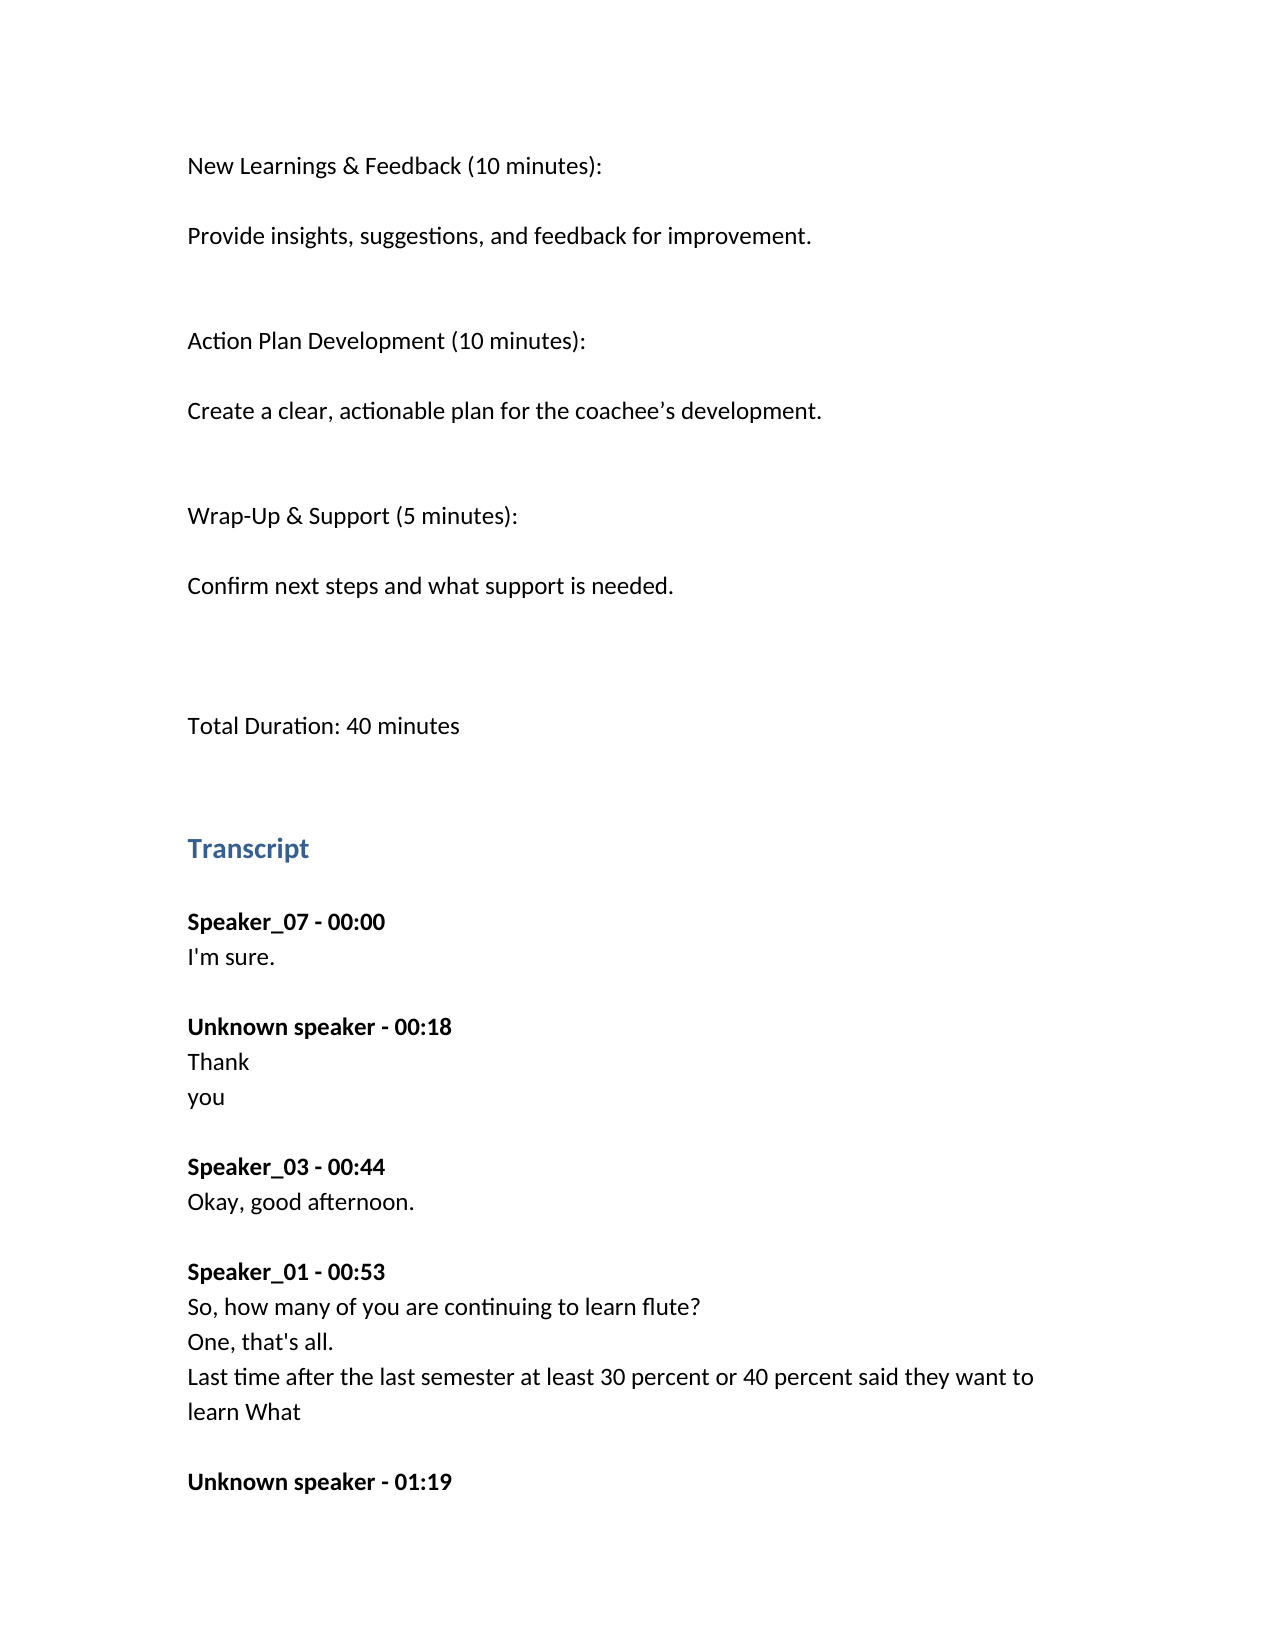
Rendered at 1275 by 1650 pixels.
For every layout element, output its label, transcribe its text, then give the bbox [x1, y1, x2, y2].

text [187, 150, 1087, 776]
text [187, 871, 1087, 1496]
subtitle Transcript [187, 830, 1087, 866]
